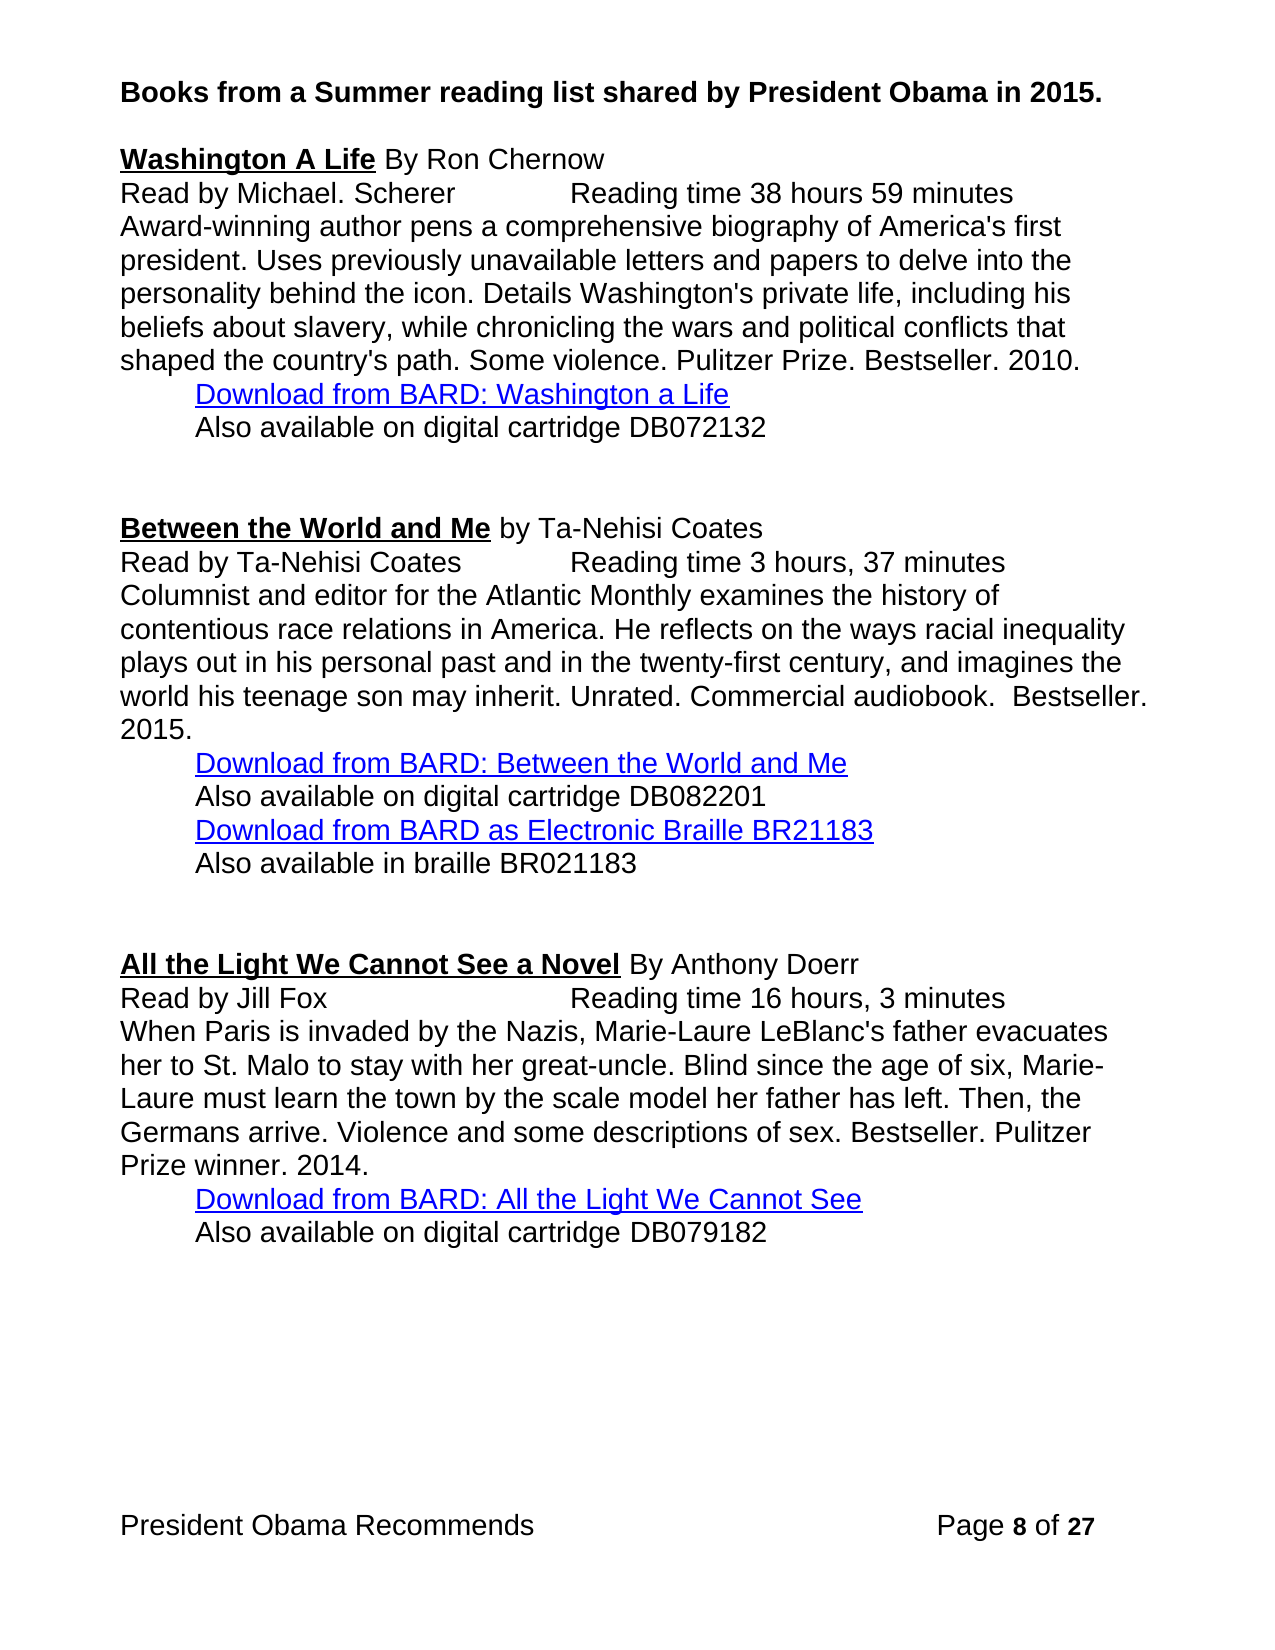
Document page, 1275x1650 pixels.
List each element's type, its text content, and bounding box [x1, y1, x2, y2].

text Columnist and editor for the Atlantic Monthly examines the history of contentious race relations in America. He reflects on the ways racial inequality plays out in his personal past and in the twenty-first century, and imagines the world his teenage son may inherit. Unrated. Commercial audiobook. Bestseller. 2015. [120, 578, 1155, 746]
text Download from BARD: Washington a Life [120, 377, 1155, 410]
text Washington A Life By Ron Chernow [120, 142, 1155, 176]
text Also available on digital cartridge DB079182 [120, 1215, 1155, 1249]
text Download from BARD as Electronic Braille BR21183 [120, 813, 1155, 846]
text Read by Michael. Scherer Reading time 38 hours 59 minutes [120, 176, 1155, 209]
text Also available in braille BR021183 [120, 846, 1155, 880]
text Books from a Summer reading list shared by President Obama in 2015. [120, 75, 1155, 108]
text Read by Jill Fox Reading time 16 hours, 3 minutes [120, 981, 1155, 1014]
text When Paris is invaded by the Nazis, Marie-Laure LeBlanc's father evacuates her to St. Malo to stay with her great-uncle. Blind since the age of six, Marie-Laure must learn the town by the scale model her father has left. Then, the Germans arrive. Violence and some descriptions of sex. Bestseller. Pulitzer Prize winner. 2014. [120, 1014, 1155, 1182]
text Download from BARD: Between the World and Me [120, 746, 1155, 779]
text Also available on digital cartridge DB082201 [120, 779, 1155, 813]
text Award-winning author pens a comprehensive biography of America's first president. Uses previously unavailable letters and papers to delve into the personality behind the icon. Details Washington's private life, including his beliefs about slavery, while chronicling the wars and political conflicts that shaped the country's path. Some violence. Pulitzer Prize. Bestseller. 2010. [120, 209, 1155, 377]
text Download from BARD: All the Light We Cannot See [120, 1182, 1155, 1215]
text All the Light We Cannot See a Novel By Anthony Doerr [120, 947, 1155, 981]
text Read by Ta-Nehisi Coates Reading time 3 hours, 37 minutes [120, 544, 1155, 578]
text Also available on digital cartridge DB072132 [120, 410, 1155, 444]
text Between the World and Me by Ta-Nehisi Coates [120, 511, 1155, 544]
